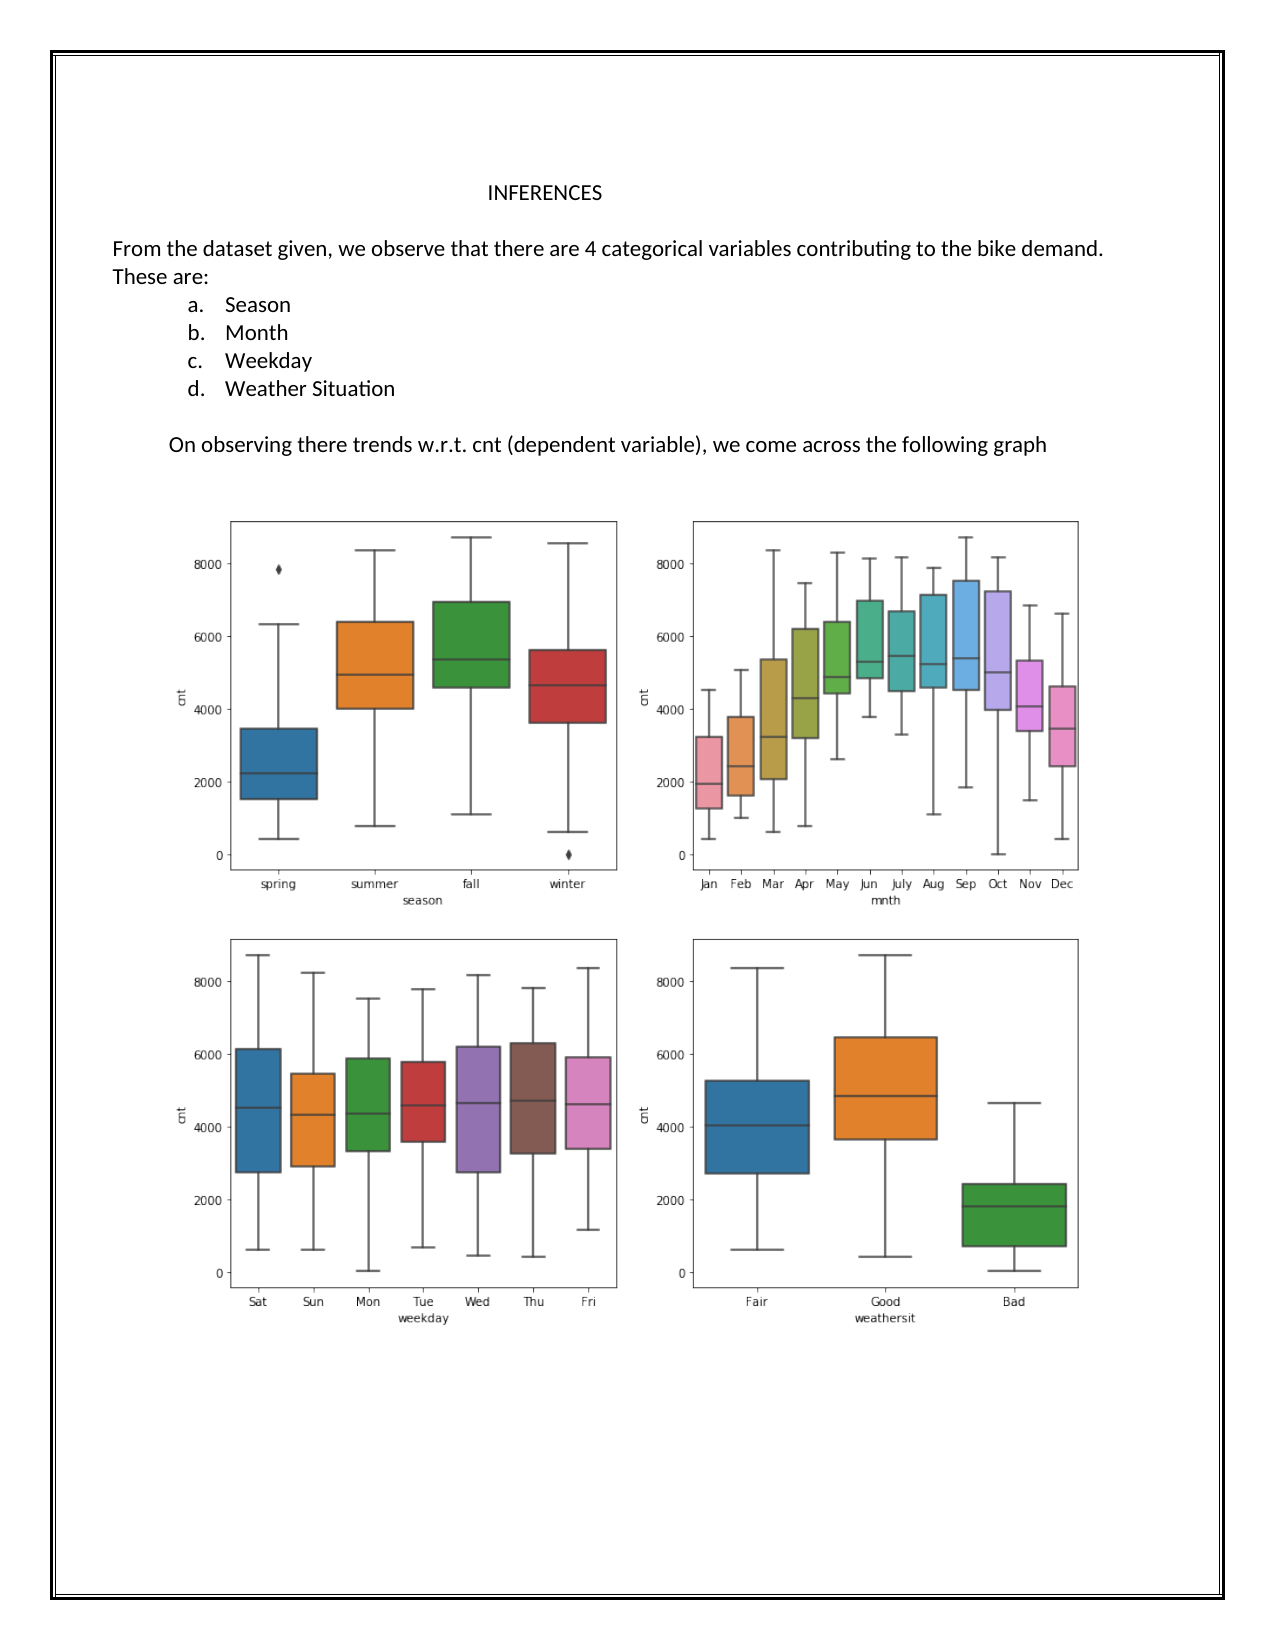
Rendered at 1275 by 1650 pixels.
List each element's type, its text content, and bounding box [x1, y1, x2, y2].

list Weather Situation [187, 374, 1162, 402]
text From the dataset given, we observe that there are 4 categorical variables contributing to the bike demand. These are: [112, 234, 1162, 290]
text On observing there trends w.r.t. cnt (dependent variable), we come across the following graph [169, 430, 1162, 458]
text INFERENCES [112, 178, 1162, 206]
list Season [187, 290, 1162, 318]
list Weekday [187, 346, 1162, 374]
picture [168, 514, 1086, 1332]
list Month [187, 318, 1162, 346]
